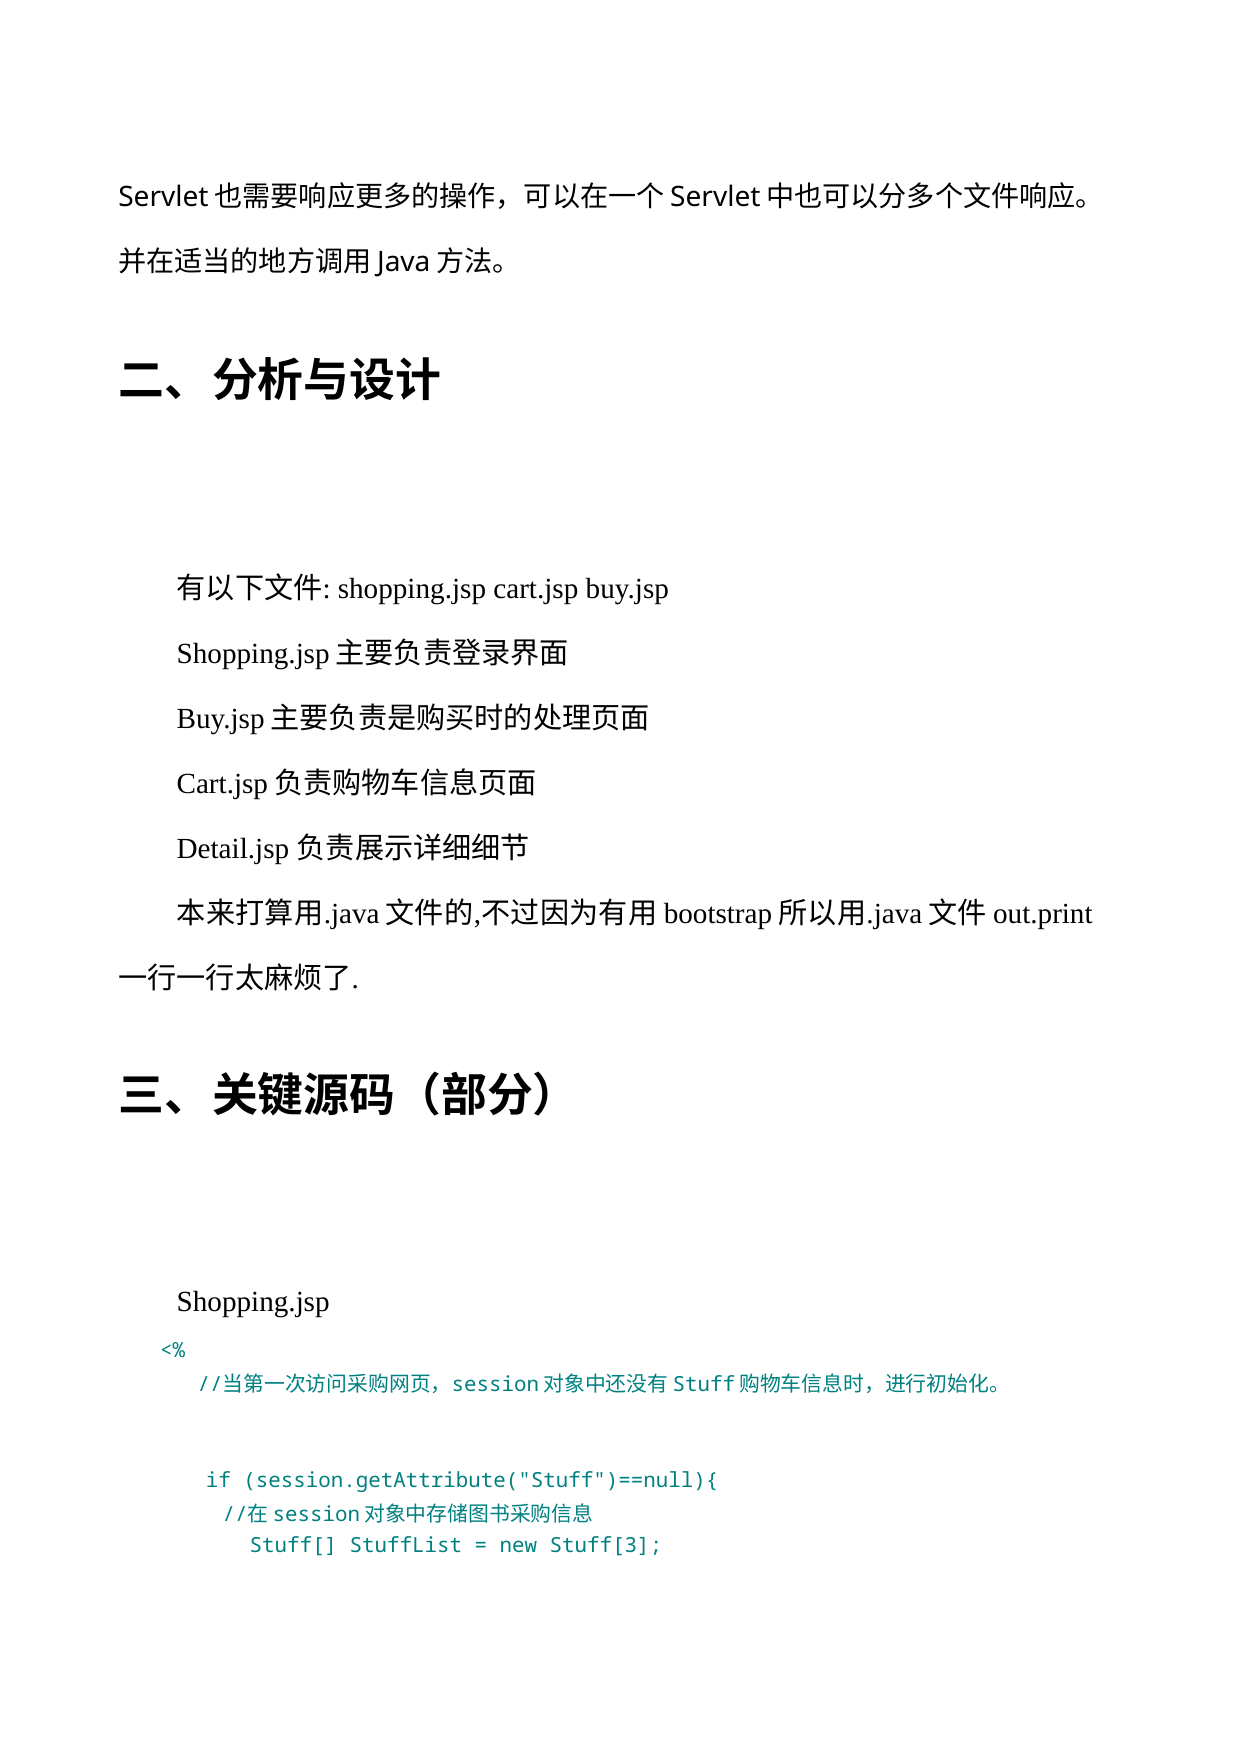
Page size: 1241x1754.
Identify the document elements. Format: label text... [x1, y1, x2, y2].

list Shopping.jsp主要负责登录界面 [118, 618, 1093, 683]
list if (session.getAttribute("Stuff")==null){ [118, 1464, 1093, 1496]
list //当第一次访问采购网页，session对象中还没有Stuff购物车信息时，进行初始化。 [118, 1366, 1093, 1399]
list <% [118, 1334, 1093, 1366]
subtitle 分析与设计 [118, 327, 1093, 425]
list //在session对象中存储图书采购信息 [118, 1496, 1093, 1529]
list Shopping.jsp [118, 1269, 1093, 1334]
text Servlet也需要响应更多的操作，可以在一个Servlet中也可以分多个文件响应。并在适当的地方调用Java方法。 [118, 162, 1093, 292]
subtitle 关键源码（部分） [118, 1043, 1093, 1141]
list Stuff[] StuffList = new Stuff[3]; [118, 1529, 1093, 1561]
list Cart.jsp负责购物车信息页面 [118, 748, 1093, 813]
list 有以下文件: shopping.jsp cart.jsp buy.jsp [118, 553, 1093, 618]
list 本来打算用.java文件的,不过因为有用bootstrap所以用.java文件out.print一行一行太麻烦了. [118, 878, 1093, 1008]
list Detail.jsp 负责展示详细细节 [118, 813, 1093, 878]
list Buy.jsp主要负责是购买时的处理页面 [118, 683, 1093, 748]
